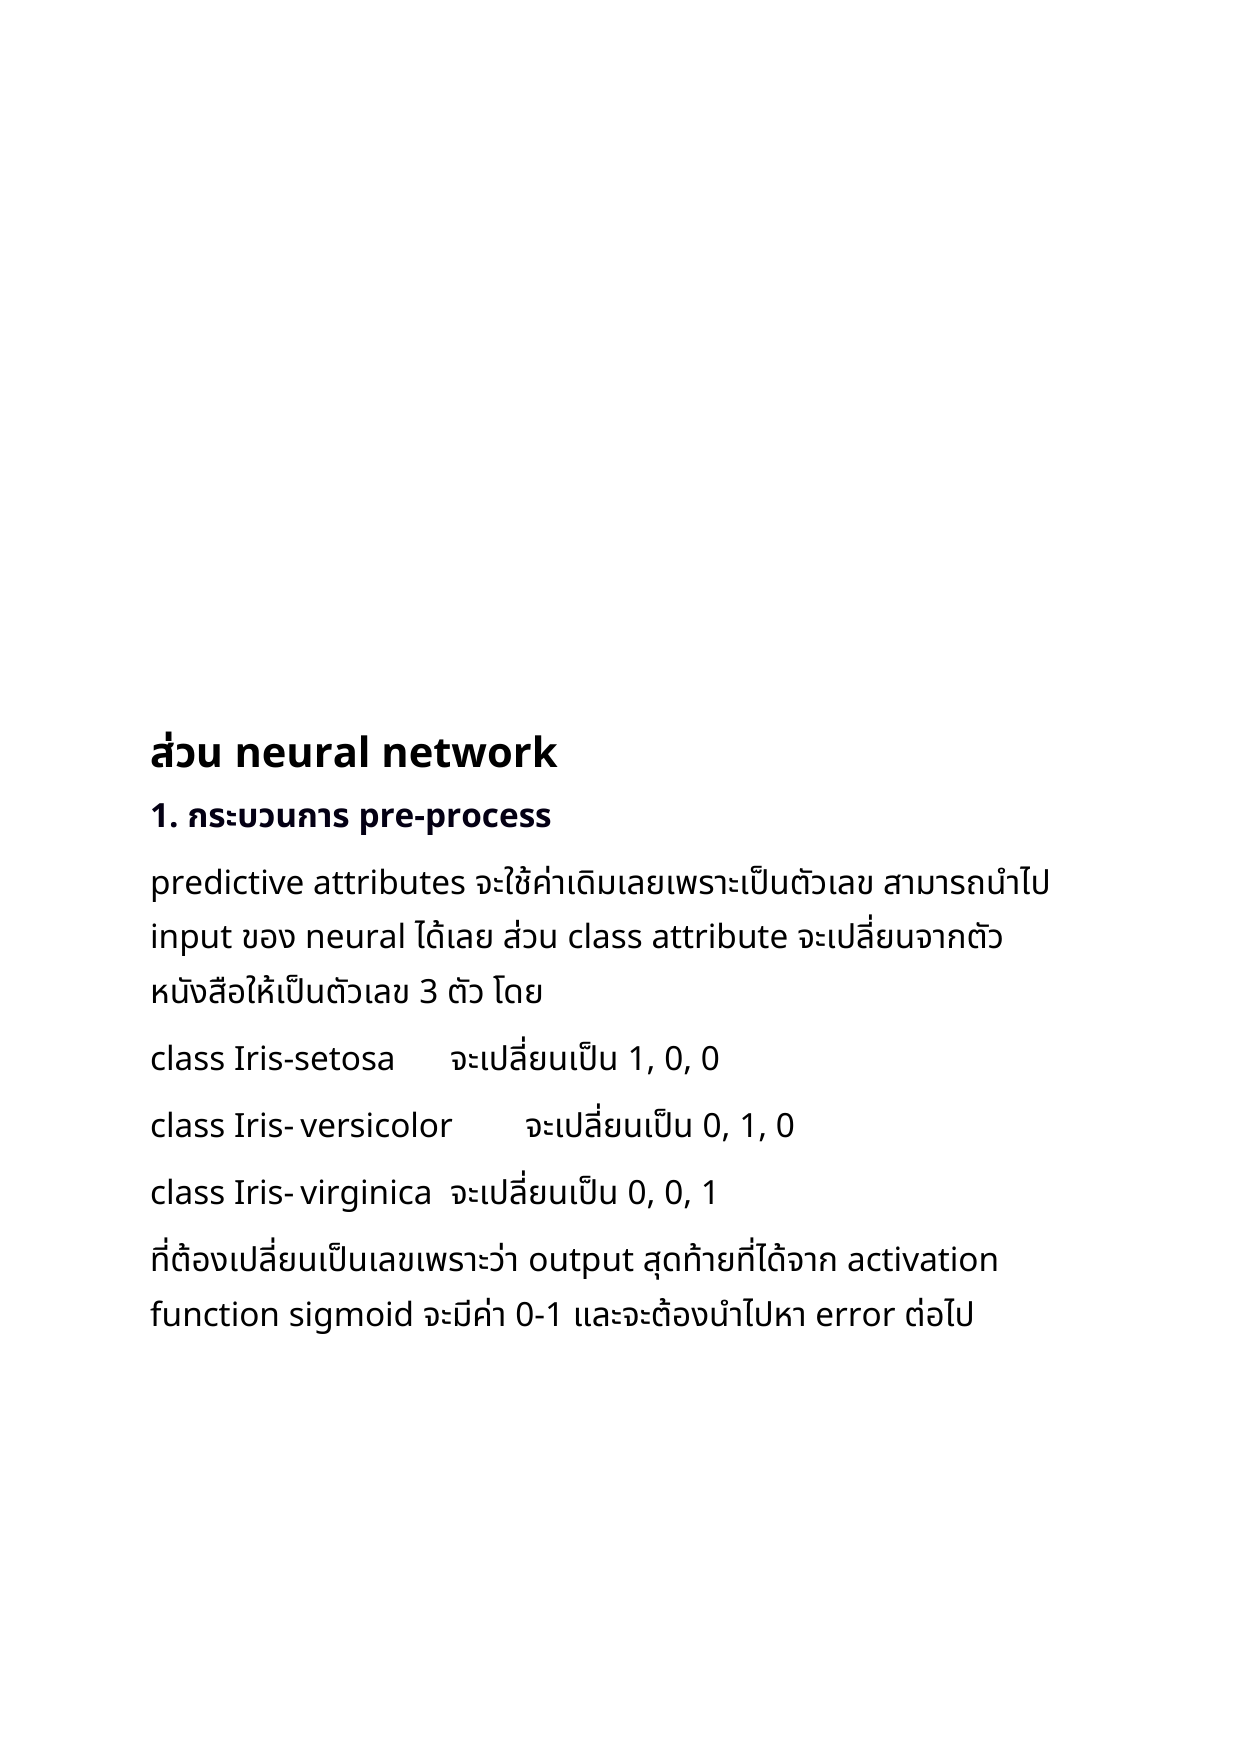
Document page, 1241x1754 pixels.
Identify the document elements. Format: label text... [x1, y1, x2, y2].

text class Iris- versicolor จะเปลี่ยนเป็น 0, 1, 0 [150, 1102, 1090, 1153]
text class Iris- virginica จะเปลี่ยนเป็น 0, 0, 1 [150, 1169, 1090, 1220]
text ที่ต้องเปลี่ยนเป็นเลขเพราะว่า output สุดท้ายที่ได้จาก activation function sigmoid จะมีค่า 0-1 และจะต้องนำไปหา error ต่อไป [150, 1236, 1090, 1341]
text class Iris-setosa จะเปลี่ยนเป็น 1, 0, 0 [150, 1035, 1090, 1086]
text ส่วน neural network [150, 723, 1090, 787]
text 1. กระบวนการ pre-process [150, 792, 1090, 842]
text predictive attributes จะใช้ค่าเดิมเลยเพราะเป็นตัวเลข สามารถนำไป input ของ neural ได้เลย ส่วน class attribute จะเปลี่ยนจากตัวหนังสือให้เป็นตัวเลข 3 ตัว โดย [150, 859, 1090, 1018]
